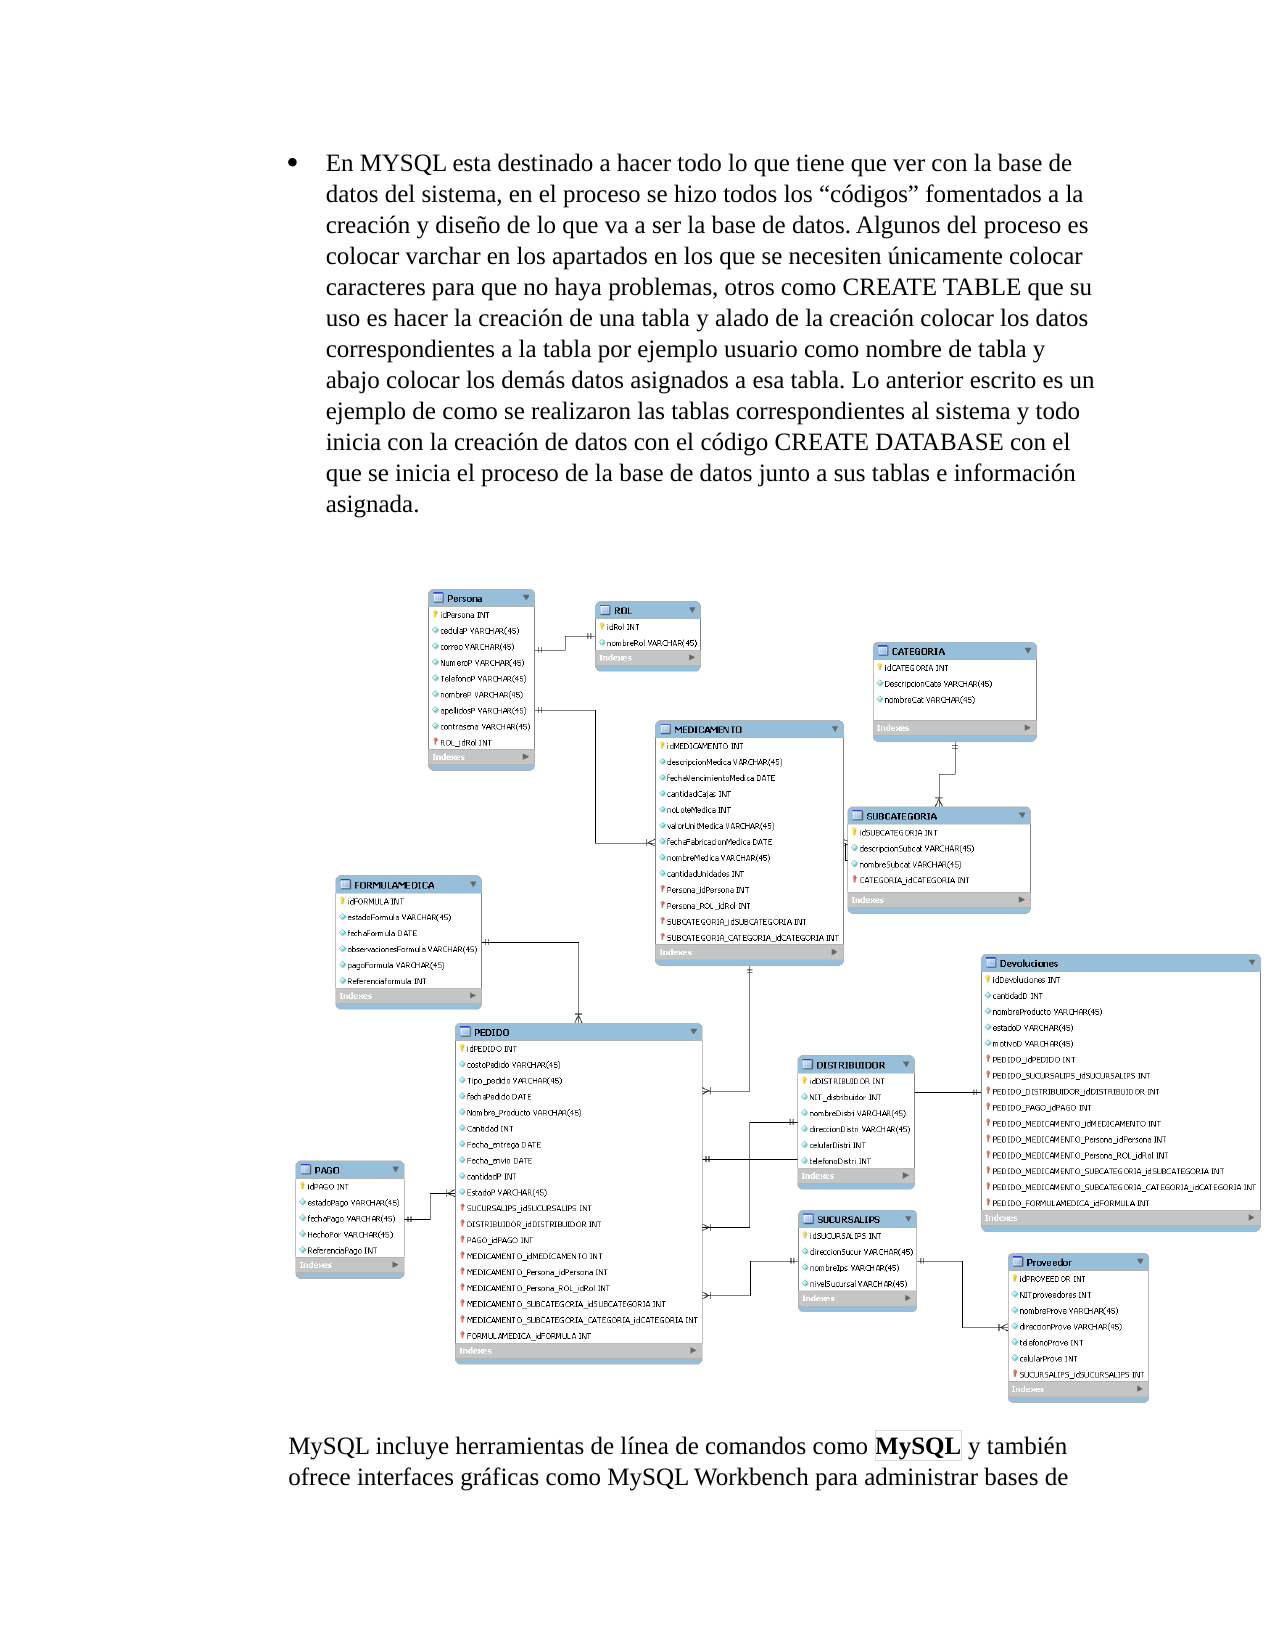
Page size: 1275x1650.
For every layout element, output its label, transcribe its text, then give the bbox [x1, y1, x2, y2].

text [288, 1430, 1098, 1491]
picture [288, 584, 1267, 1412]
list En MYSQL esta destinado a hacer todo lo que tiene que ver con la base de datos del sistema, en el proceso se hizo todos los “códigos” fomentados a la creación y diseño de lo que va a ser la base de datos. Algunos del proceso es colocar varchar en los apartados en los que se necesiten únicamente colocar caracteres para que no haya problemas, otros como CREATE TABLE que su uso es hacer la creación de una tabla y alado de la creación colocar los datos correspondientes a la tabla por ejemplo usuario como nombre de tabla y abajo colocar los demás datos asignados a esa tabla. Lo anterior escrito es un ejemplo de como se realizaron las tablas correspondientes al sistema y todo inicia con la creación de datos con el código CREATE DATABASE con el que se inicia el proceso de la base de datos junto a sus tablas e información asignada. [288, 148, 1098, 518]
